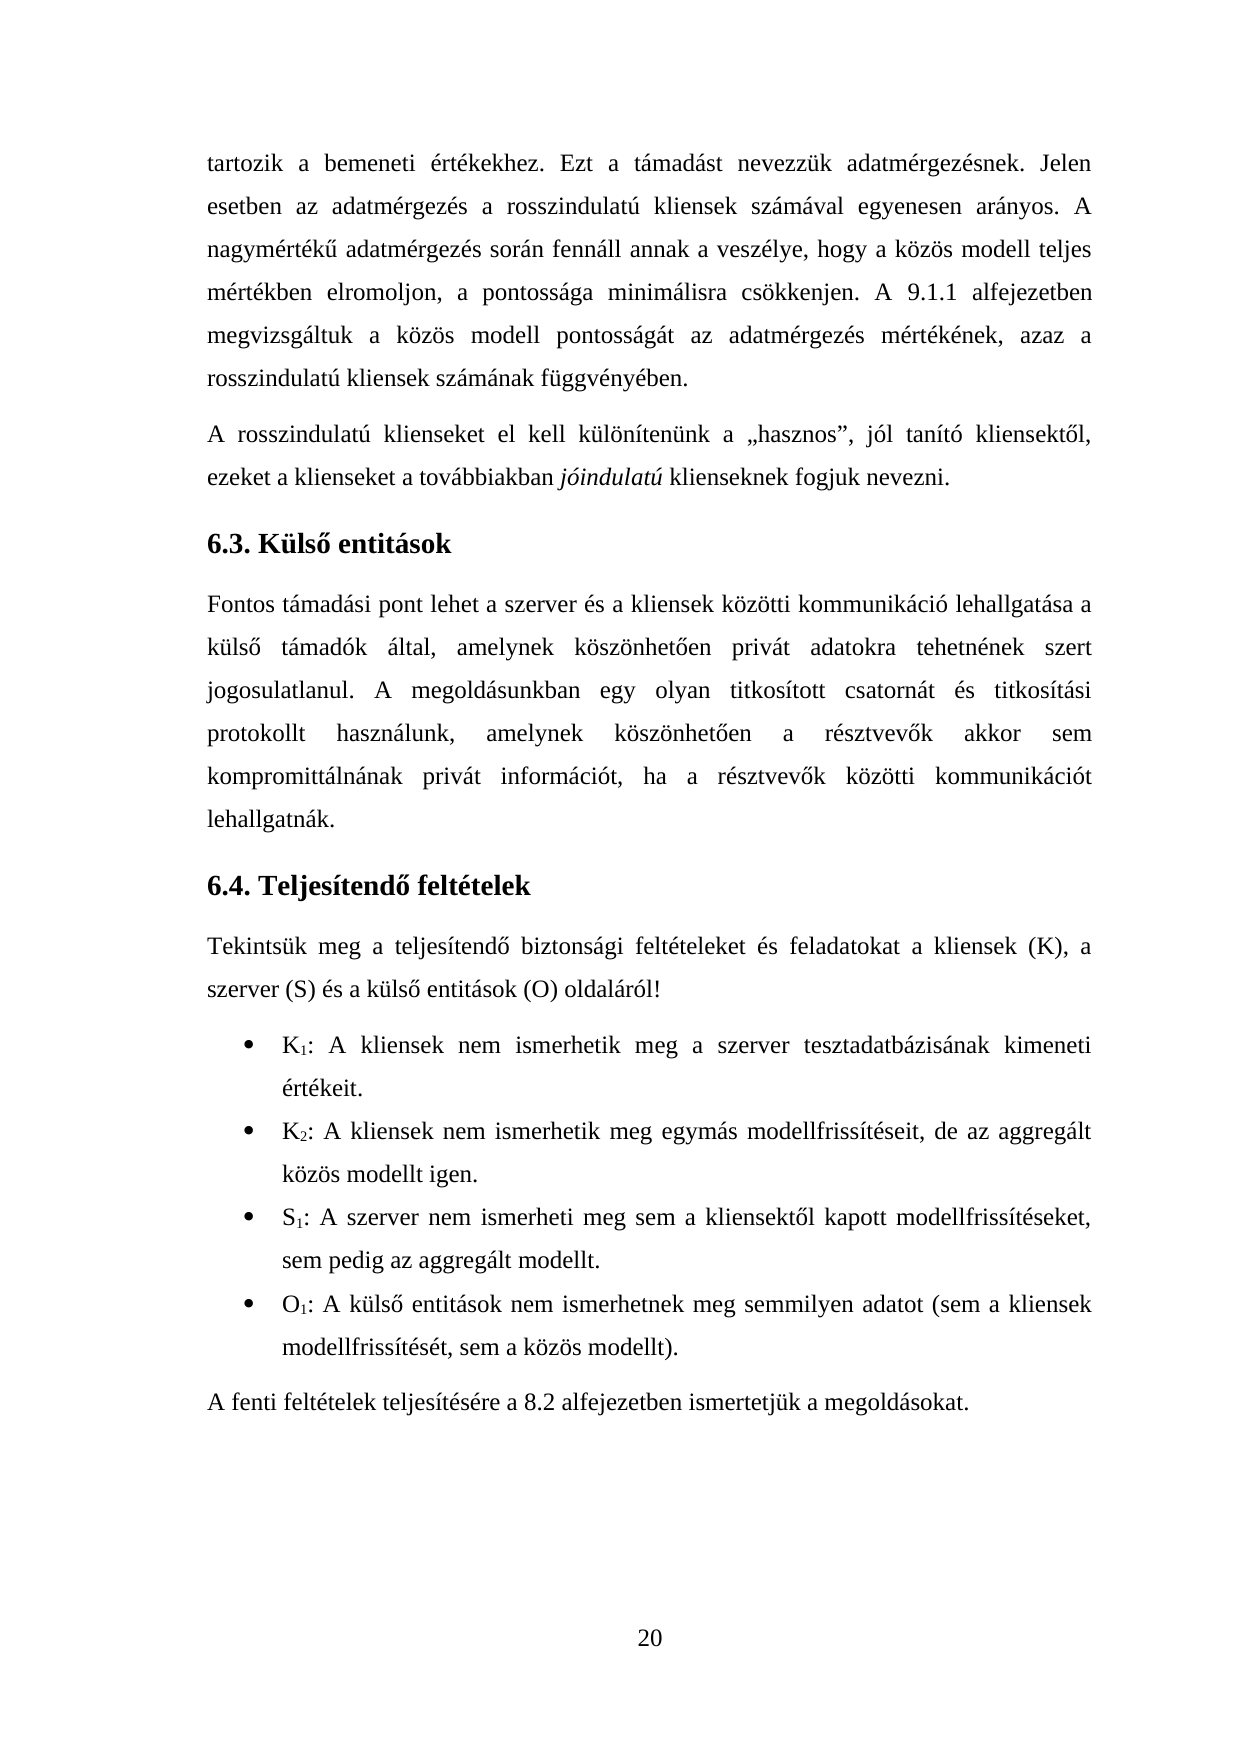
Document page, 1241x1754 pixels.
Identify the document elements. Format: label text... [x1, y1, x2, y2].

subtitle Teljesítendő feltételek [207, 868, 1092, 902]
text A fenti feltételek teljesítésére a 8.2 alfejezetben ismertetjük a megoldásokat. [207, 1387, 1092, 1416]
text A rosszindulatú klienseket el kell különítenünk a „hasznos”, jól tanító kliensektől, ezeket a klienseket a továbbiakban jóindulatú klienseknek fogjuk nevezni. [207, 419, 1092, 491]
text Tekintsük meg a teljesítendő biztonsági feltételeket és feladatokat a kliensek (K), a szerver (S) és a külső entitások (O) oldaláról! [207, 931, 1092, 1003]
list K1: A kliensek nem ismerhetik meg a szerver tesztadatbázisának kimeneti értékeit. [244, 1030, 1092, 1102]
list S1: A szerver nem ismerheti meg sem a kliensektől kapott modellfrissítéseket, sem pedig az aggregált modellt. [244, 1202, 1092, 1274]
list K2: A kliensek nem ismerhetik meg egymás modellfrissítéseit, de az aggregált közös modellt igen. [244, 1116, 1092, 1188]
text Fontos támadási pont lehet a szerver és a kliensek közötti kommunikáció lehallgatása a külső támadók által, amelynek köszönhetően privát adatokra tehetnének szert jogosulatlanul. A megoldásunkban egy olyan titkosított csatornát és titkosítási protokollt használunk, amelynek köszönhetően a résztvevők akkor sem kompromittálnának privát információt, ha a résztvevők közötti kommunikációt lehallgatnák. [207, 589, 1092, 833]
subtitle Külső entitások [207, 526, 1092, 559]
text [207, 148, 1092, 392]
list O1: A külső entitások nem ismerhetnek meg semmilyen adatot (sem a kliensek modellfrissítését, sem a közös modellt). [244, 1289, 1092, 1361]
